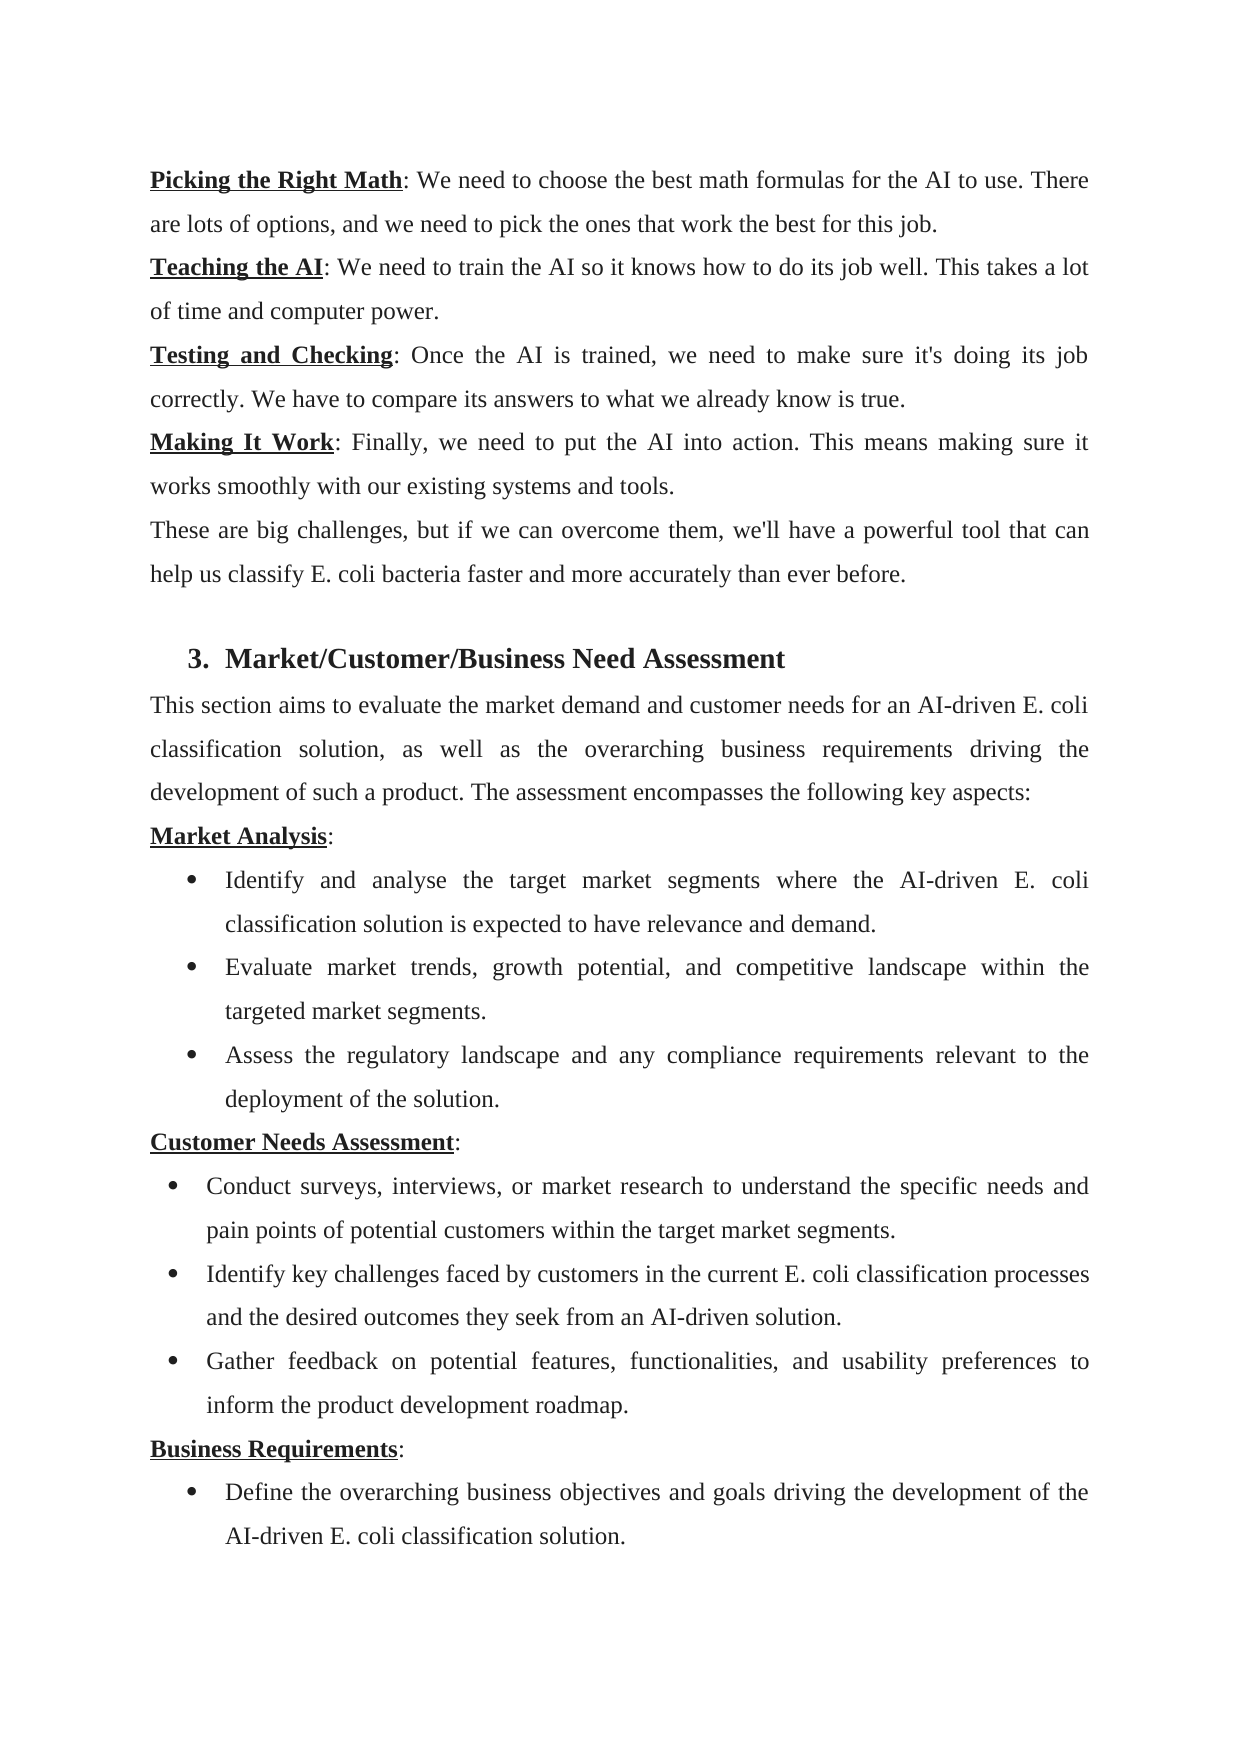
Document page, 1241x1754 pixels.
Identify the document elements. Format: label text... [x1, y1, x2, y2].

text Business Requirements: [150, 1419, 1090, 1462]
text Market Analysis: [150, 806, 1090, 850]
list Market/Customer/Business Need Assessment [187, 631, 1090, 675]
text Making It Work: Finally, we need to put the AI into action. This means making sure it works smoothly with our existing systems and tools. [150, 412, 1090, 500]
list Conduct surveys, interviews, or market research to understand the specific needs and pain points of potential customers within the target market segments. [169, 1156, 1090, 1244]
list Assess the regulatory landscape and any compliance requirements relevant to the deployment of the solution. [187, 1025, 1090, 1112]
list Identify and analyse the target market segments where the AI-driven E. coli classification solution is expected to have relevance and demand. [187, 850, 1090, 937]
list Identify key challenges faced by customers in the current E. coli classification processes and the desired outcomes they seek from an AI-driven solution. [169, 1244, 1090, 1331]
list Gather feedback on potential features, functionalities, and usability preferences to inform the product development roadmap. [169, 1331, 1090, 1419]
text Teaching the AI: We need to train the AI so it knows how to do its job well. This takes a lot of time and computer power. [150, 237, 1090, 325]
list Define the overarching business objectives and goals driving the development of the AI-driven E. coli classification solution. [187, 1462, 1090, 1550]
list Evaluate market trends, growth potential, and competitive landscape within the targeted market segments. [187, 937, 1090, 1025]
text Customer Needs Assessment: [150, 1112, 1090, 1156]
text Testing and Checking: Once the AI is trained, we need to make sure it's doing its job correctly. We have to compare its answers to what we already know is true. [150, 325, 1090, 412]
text These are big challenges, but if we can overcome them, we'll have a powerful tool that can help us classify E. coli bacteria faster and more accurately than ever before. [150, 500, 1090, 587]
text This section aims to evaluate the market demand and customer needs for an AI-driven E. coli classification solution, as well as the overarching business requirements driving the development of such a product. The assessment encompasses the following key aspects: [150, 675, 1090, 806]
text Picking the Right Math: We need to choose the best math formulas for the AI to use. There are lots of options, and we need to pick the ones that work the best for this job. [150, 150, 1090, 237]
